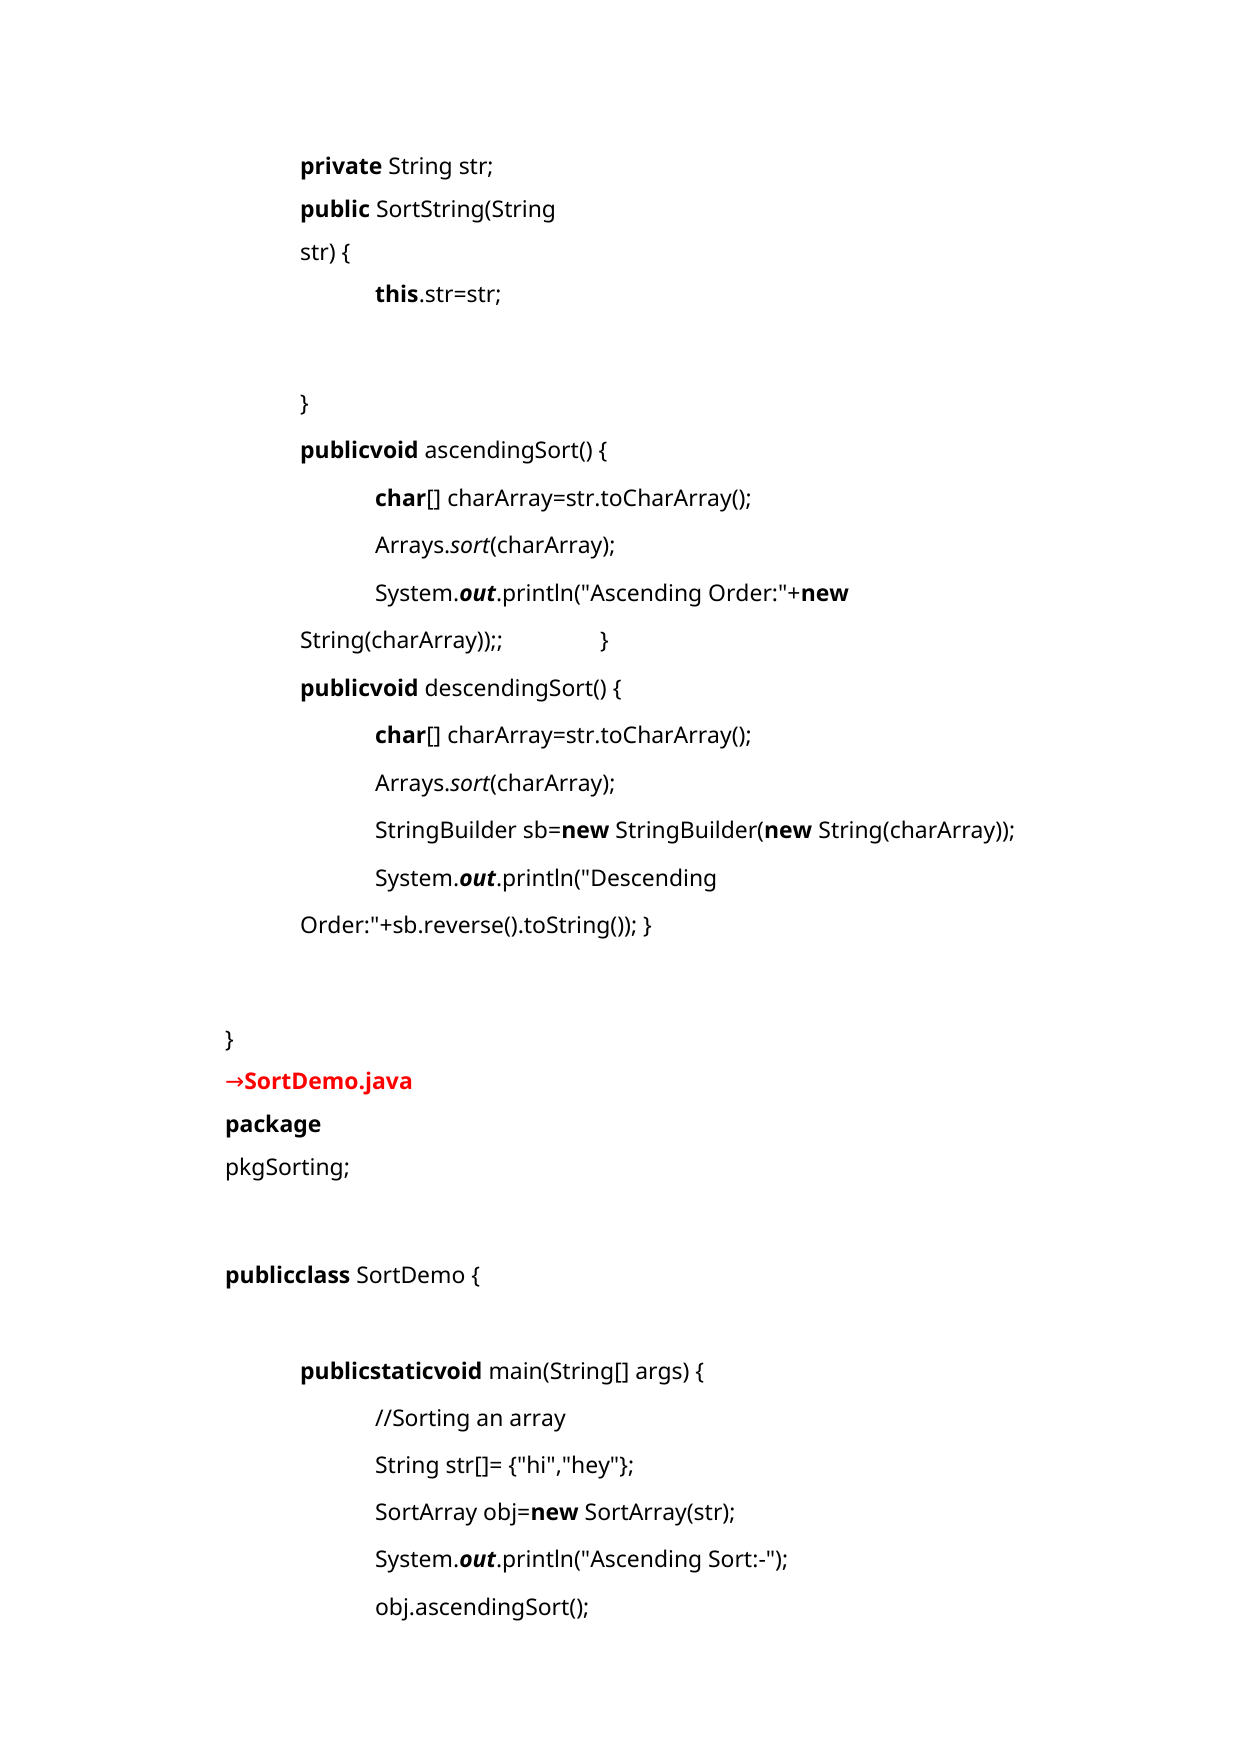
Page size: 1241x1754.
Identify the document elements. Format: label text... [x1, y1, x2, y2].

text private String str; public SortString(String str) { this.str=str; [300, 150, 595, 310]
text } publicvoid ascendingSort() { char[] charArray=str.toCharArray(); Arrays.sort(charArray); System.out.println("Ascending Order:"+new String(charArray));; } publicvoid descendingSort() { char[] charArray=str.toCharArray(); Arrays.sort(charArray); StringBuilder sb=new StringBuilder(new String(charArray)); System.out.println("Descending Order:"+sb.reverse().toString()); } [300, 387, 1015, 941]
text publicclass SortDemo { [225, 1259, 1090, 1289]
text } →SortDemo.java package pkgSorting; [225, 1022, 445, 1182]
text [300, 1355, 790, 1622]
